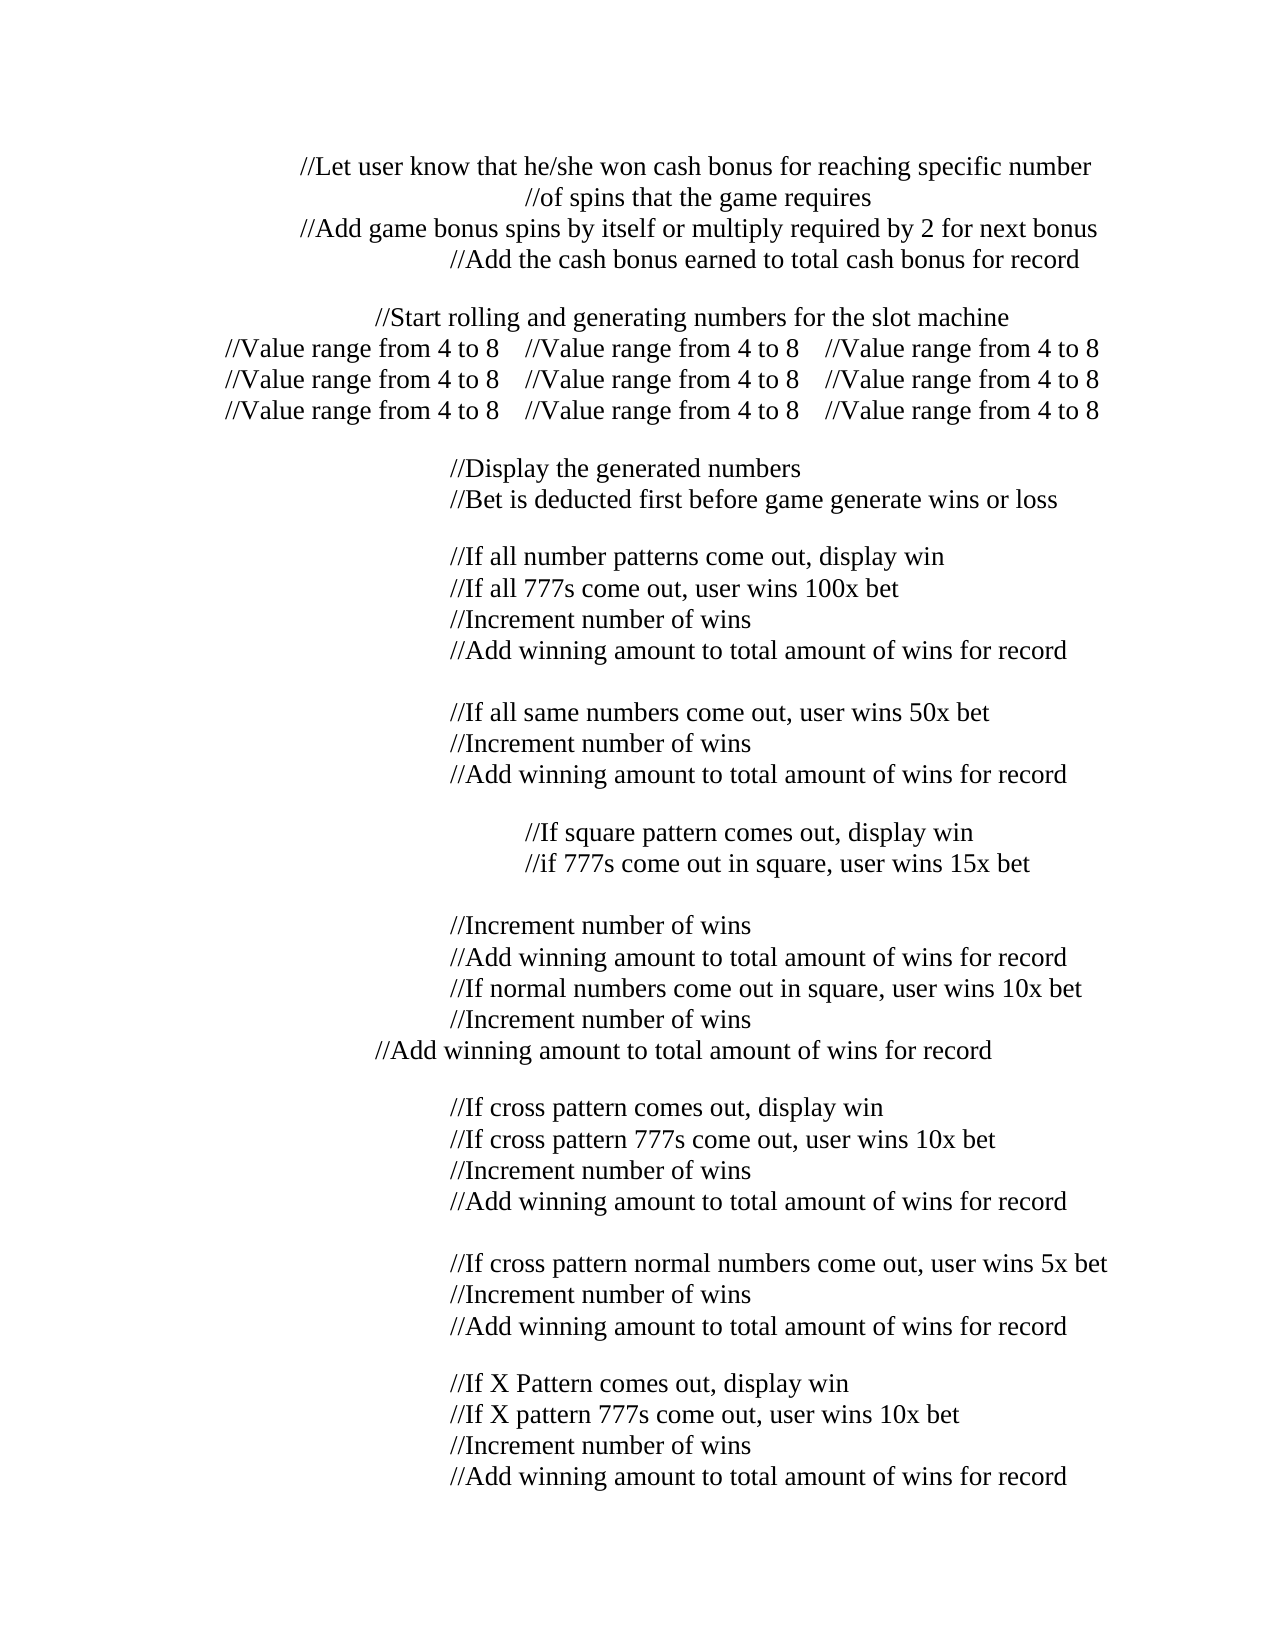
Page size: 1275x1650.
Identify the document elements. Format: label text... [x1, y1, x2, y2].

text //Start rolling and generating numbers for the slot machine [150, 301, 1125, 332]
text //Bet is deducted first before game generate wins or loss [150, 483, 1125, 514]
text //Increment number of wins [150, 1003, 1125, 1034]
text //Increment number of wins [150, 909, 1125, 941]
text //Value range from 4 to 8 //Value range from 4 to 8 //Value range from 4 to 8 [150, 332, 1125, 363]
text //Add the cash bonus earned to total cash bonus for record [150, 243, 1125, 274]
text //Increment number of wins [150, 1429, 1125, 1461]
text //Display the generated numbers [150, 452, 1125, 483]
text //Add winning amount to total amount of wins for record [150, 1034, 1125, 1065]
text //Value range from 4 to 8 //Value range from 4 to 8 //Value range from 4 to 8 [150, 394, 1125, 426]
text //If X Pattern comes out, display win [150, 1367, 1125, 1398]
text //Add winning amount to total amount of wins for record [150, 758, 1125, 790]
text //Add winning amount to total amount of wins for record [150, 941, 1125, 972]
text //If cross pattern normal numbers come out, user wins 5x bet [150, 1247, 1125, 1278]
text //Increment number of wins [150, 727, 1125, 758]
text //Add winning amount to total amount of wins for record [150, 1309, 1125, 1341]
text //Add winning amount to total amount of wins for record [150, 634, 1125, 696]
text //If X pattern 777s come out, user wins 10x bet [150, 1398, 1125, 1429]
text //if 777s come out in square, user wins 15x bet [150, 847, 1125, 909]
text //of spins that the game requires [150, 181, 1125, 212]
text //If all 777s come out, user wins 100x bet [150, 572, 1125, 603]
text //If square pattern comes out, display win [150, 816, 1125, 847]
text //Let user know that he/she won cash bonus for reaching specific number [150, 150, 1125, 181]
text //Add winning amount to total amount of wins for record [150, 1185, 1125, 1247]
text //If all number patterns come out, display win [150, 541, 1125, 572]
text //Value range from 4 to 8 //Value range from 4 to 8 //Value range from 4 to 8 [150, 363, 1125, 394]
text //Add game bonus spins by itself or multiply required by 2 for next bonus [150, 212, 1125, 243]
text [150, 1461, 1125, 1492]
text //If cross pattern 777s come out, user wins 10x bet [150, 1123, 1125, 1154]
text //If cross pattern comes out, display win [150, 1092, 1125, 1123]
text //If all same numbers come out, user wins 50x bet [150, 696, 1125, 727]
text //Increment number of wins [150, 1278, 1125, 1309]
text //Increment number of wins [150, 1154, 1125, 1185]
text //Increment number of wins [150, 603, 1125, 634]
text //If normal numbers come out in square, user wins 10x bet [150, 972, 1125, 1003]
